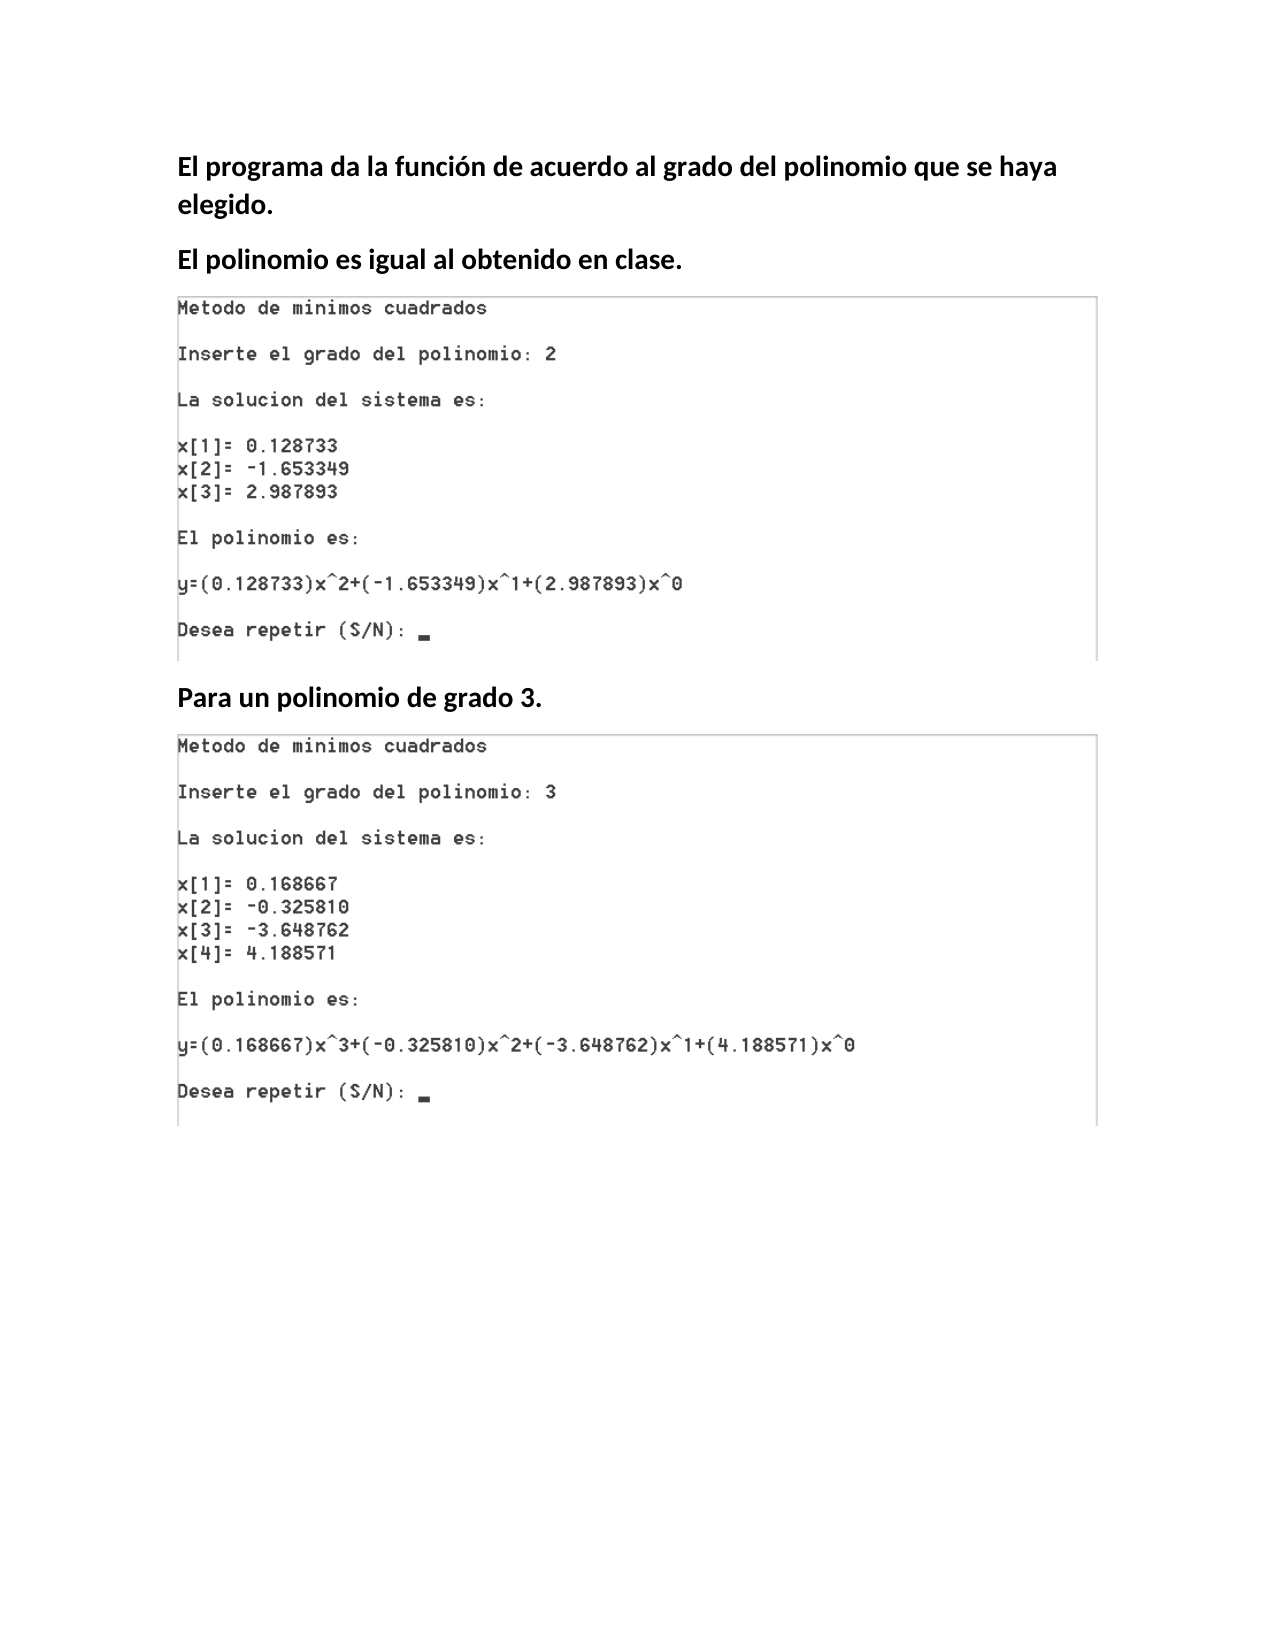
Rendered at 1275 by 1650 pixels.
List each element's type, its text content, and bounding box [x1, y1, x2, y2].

picture [177, 296, 1098, 661]
text El polinomio es igual al obtenido en clase. [177, 241, 1098, 277]
picture [177, 734, 1098, 1126]
text Para un polinomio de grado 3. [177, 679, 1098, 715]
text El programa da la función de acuerdo al grado del polinomio que se haya elegido. [177, 148, 1098, 222]
